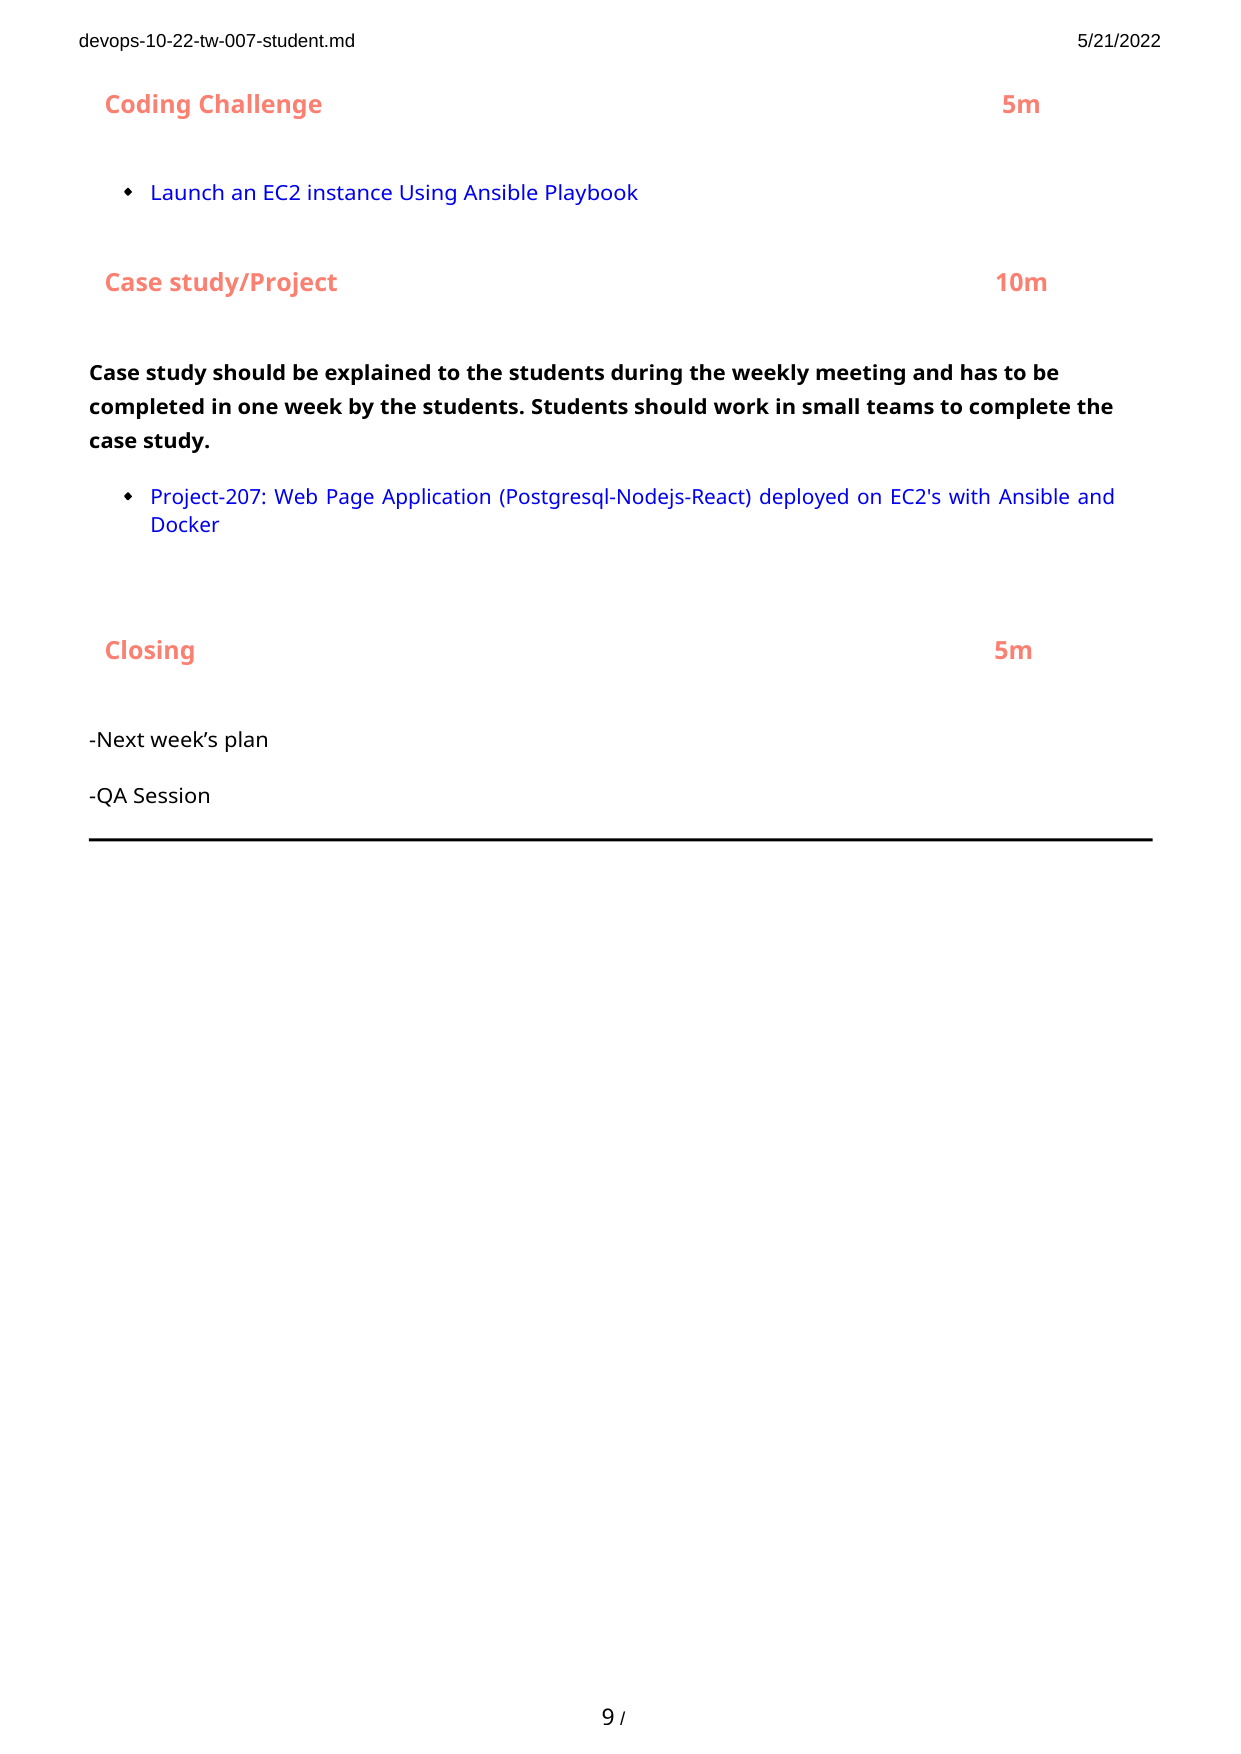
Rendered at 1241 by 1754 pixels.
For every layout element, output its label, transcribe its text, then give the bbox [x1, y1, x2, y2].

text -Next week’s plan [89, 725, 1165, 753]
text -QA Session [89, 782, 1165, 810]
subtitle Case study/Project 10m [104, 265, 1165, 299]
text Project-207: Web Page Application (Postgresql-Nodejs-React) deployed on EC2's with Ansible and Docker [150, 482, 1165, 539]
text Launch an EC2 instance Using Ansible Playbook [150, 178, 1165, 206]
subtitle Coding Challenge 5m [104, 87, 1165, 121]
subtitle Closing 5m [104, 633, 1165, 667]
subtitle Case study should be explained to the students during the weekly meeting and has to be completed in one week by the students. Students should work in small teams to complete the case study. [89, 358, 1123, 455]
